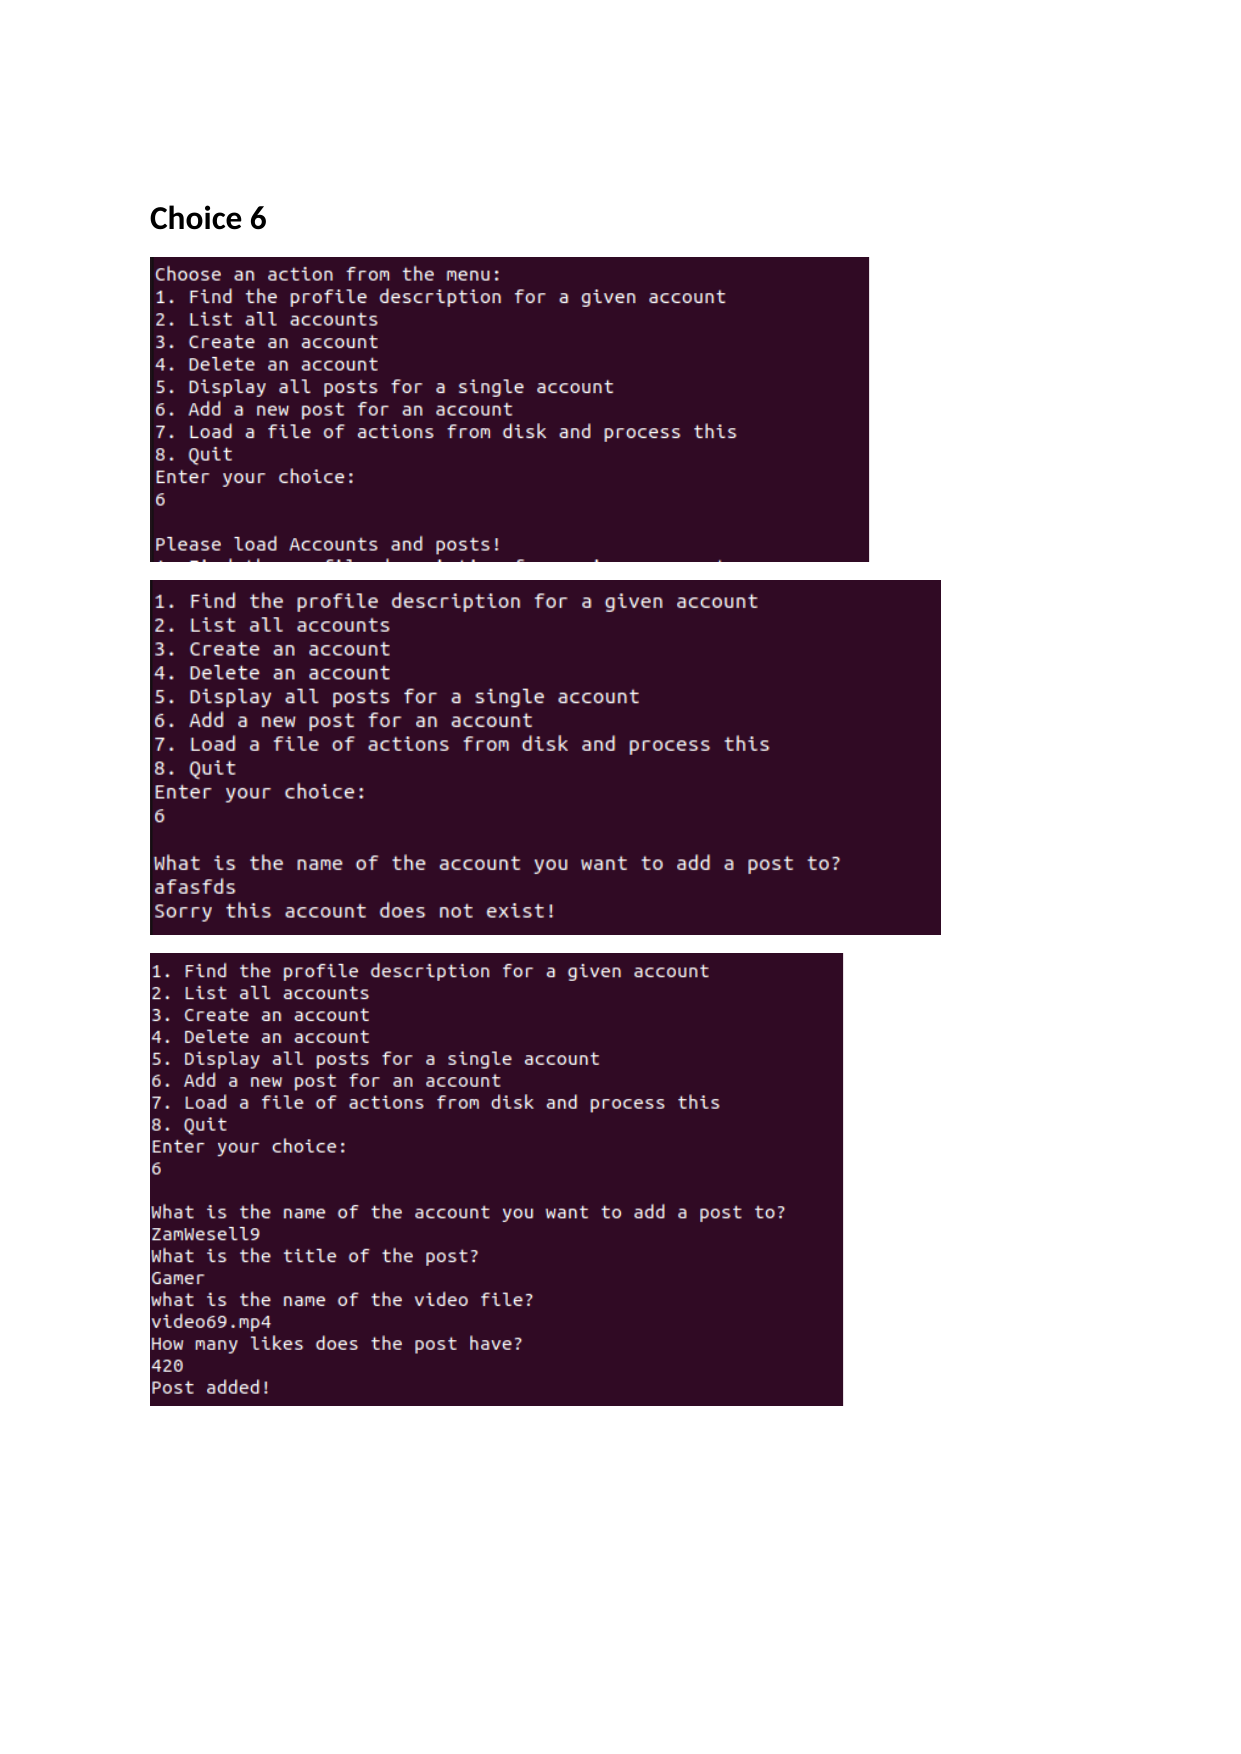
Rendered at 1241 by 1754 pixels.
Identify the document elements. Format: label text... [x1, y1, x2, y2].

picture [150, 953, 844, 1406]
text Choice 6 [150, 197, 1090, 238]
picture [150, 257, 870, 562]
picture [150, 580, 941, 935]
